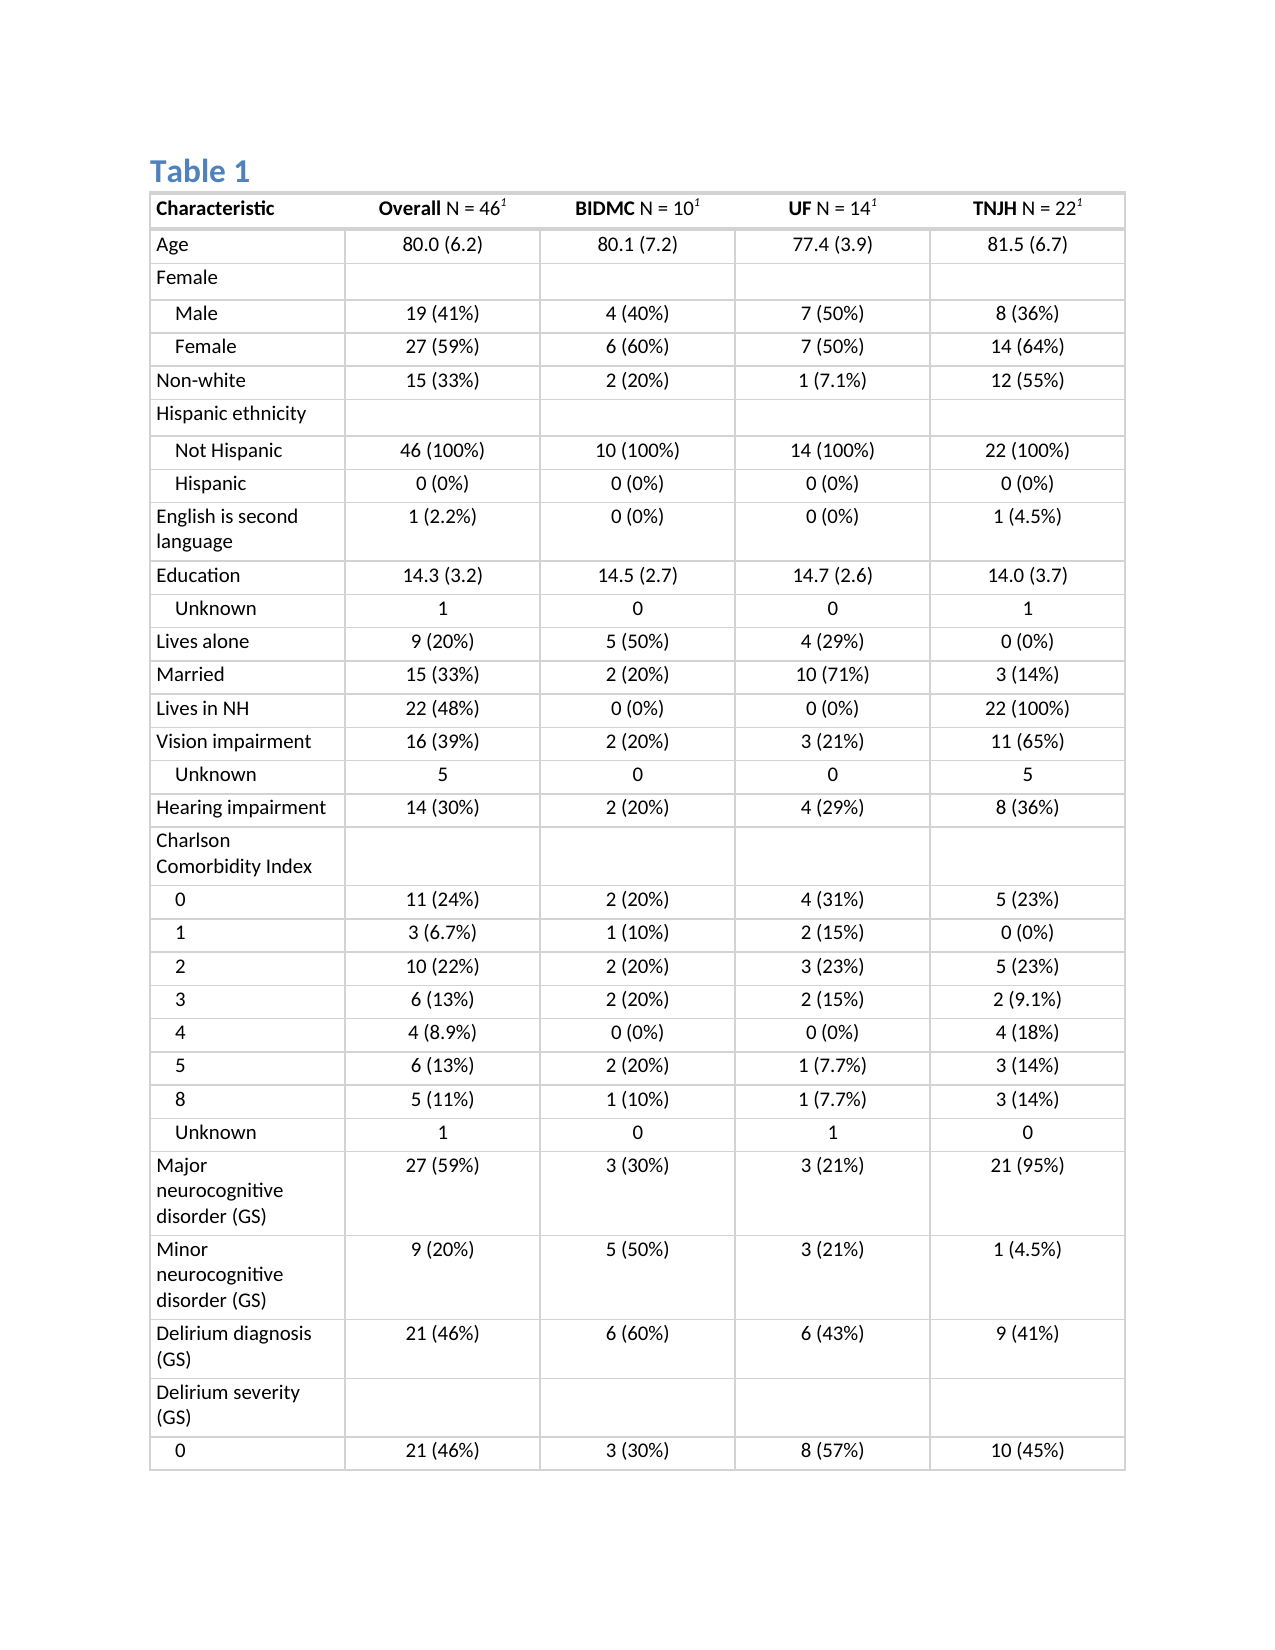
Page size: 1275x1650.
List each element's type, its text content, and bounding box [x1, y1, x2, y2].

table_cell 14.7 (2.6) [736, 562, 929, 593]
table_cell Education [151, 562, 344, 593]
table_cell 77.4 (3.9) [736, 231, 929, 262]
table_cell 15 (33%) [346, 662, 539, 693]
table_cell 1 [346, 595, 539, 627]
table_cell 3 (14%) [931, 1053, 1124, 1084]
table_cell 1 (7.7%) [736, 1053, 929, 1084]
table_header Characteristic [151, 195, 345, 227]
table_cell 2 (9.1%) [931, 986, 1124, 1018]
table_cell Unknown [151, 761, 344, 793]
table_cell 6 (60%) [541, 1320, 734, 1377]
table_cell 1 (10%) [541, 1086, 734, 1117]
table_cell 0 [931, 1119, 1124, 1151]
table_cell 1 (4.5%) [931, 503, 1124, 560]
table_cell [736, 264, 929, 299]
table_cell 0 [736, 595, 929, 627]
table_cell 8 (36%) [931, 795, 1124, 826]
table_cell 0 (0%) [736, 695, 929, 726]
table_cell 0 [736, 761, 929, 793]
table_cell 1 (7.7%) [736, 1086, 929, 1117]
table_cell 10 (45%) [931, 1438, 1124, 1469]
table_cell 0 (0%) [541, 1019, 734, 1051]
table_cell 3 [151, 986, 344, 1018]
table_cell 2 (20%) [541, 986, 734, 1018]
table_cell [346, 264, 539, 299]
table_cell 2 [151, 953, 344, 984]
table_cell 19 (41%) [346, 301, 539, 332]
table_cell 8 (57%) [736, 1438, 929, 1469]
table_cell Vision impairment [151, 728, 344, 760]
table_cell [541, 828, 734, 885]
table_cell 1 [736, 1119, 929, 1151]
table_cell 81.5 (6.7) [931, 231, 1124, 262]
table_cell 11 (65%) [931, 728, 1124, 760]
table_cell 4 (18%) [931, 1019, 1124, 1051]
table_header UF N = 141 [735, 195, 930, 227]
table_cell Major neurocognitive disorder (GS) [151, 1152, 344, 1235]
table_cell 14 (64%) [931, 334, 1124, 365]
table_cell 6 (13%) [346, 986, 539, 1018]
table_cell 11 (24%) [346, 886, 539, 918]
table_cell 0 (0%) [541, 503, 734, 560]
table_cell 0 (0%) [931, 920, 1124, 951]
table_cell 21 (46%) [346, 1438, 539, 1469]
table_cell 14 (30%) [346, 795, 539, 826]
table_cell 46 (100%) [346, 437, 539, 468]
table_cell 1 [151, 920, 344, 951]
table_cell [541, 400, 734, 435]
table_cell 0 [151, 1438, 344, 1469]
table_cell 9 (20%) [346, 1236, 539, 1319]
table_cell 22 (100%) [931, 437, 1124, 468]
table_cell 3 (21%) [736, 1152, 929, 1235]
table_cell 80.1 (7.2) [541, 231, 734, 262]
table_cell 21 (95%) [931, 1152, 1124, 1235]
table_cell 1 (10%) [541, 920, 734, 951]
table_cell 3 (21%) [736, 1236, 929, 1319]
table_cell 14.5 (2.7) [541, 562, 734, 593]
table_cell 22 (48%) [346, 695, 539, 726]
table_cell 2 (15%) [736, 986, 929, 1018]
table_cell 12 (55%) [931, 367, 1124, 399]
table_cell 5 [151, 1053, 344, 1084]
table_cell 14.0 (3.7) [931, 562, 1124, 593]
table_cell 0 (0%) [931, 470, 1124, 502]
table_cell 5 [931, 761, 1124, 793]
table_cell 0 (0%) [736, 1019, 929, 1051]
table_cell 6 (60%) [541, 334, 734, 365]
table_cell [541, 264, 734, 299]
table_cell [346, 1379, 539, 1436]
table_cell 14.3 (3.2) [346, 562, 539, 593]
table_cell 3 (30%) [541, 1438, 734, 1469]
table_header BIDMC N = 101 [540, 195, 735, 227]
table_cell [931, 264, 1124, 299]
table_cell 3 (23%) [736, 953, 929, 984]
table_cell 80.0 (6.2) [346, 231, 539, 262]
table_cell 0 (0%) [736, 470, 929, 502]
table_cell Charlson Comorbidity Index [151, 828, 344, 885]
table_cell 2 (20%) [541, 1053, 734, 1084]
table_cell 4 (8.9%) [346, 1019, 539, 1051]
table_cell [346, 828, 539, 885]
table_cell Not Hispanic [151, 437, 344, 468]
table_cell 5 (50%) [541, 1236, 734, 1319]
table_cell Delirium diagnosis (GS) [151, 1320, 344, 1377]
table_cell 8 [151, 1086, 344, 1117]
table_cell 2 (15%) [736, 920, 929, 951]
table_cell English is second language [151, 503, 344, 560]
table_cell 2 (20%) [541, 367, 734, 399]
table_cell 5 (11%) [346, 1086, 539, 1117]
table_cell 0 (0%) [541, 695, 734, 726]
table_cell 14 (100%) [736, 437, 929, 468]
table_cell 3 (21%) [736, 728, 929, 760]
table_cell 0 (0%) [736, 503, 929, 560]
table_cell 10 (22%) [346, 953, 539, 984]
table_cell 1 [346, 1119, 539, 1151]
table_cell 0 [151, 886, 344, 918]
table_cell [346, 400, 539, 435]
table_cell 5 (23%) [931, 953, 1124, 984]
table_cell 2 (20%) [541, 795, 734, 826]
table_cell 6 (13%) [346, 1053, 539, 1084]
table_cell 10 (100%) [541, 437, 734, 468]
table_cell 27 (59%) [346, 1152, 539, 1235]
table_cell Female [151, 264, 344, 299]
table_cell 3 (6.7%) [346, 920, 539, 951]
table_cell 1 [931, 595, 1124, 627]
table_cell Minor neurocognitive disorder (GS) [151, 1236, 344, 1319]
table_cell [736, 828, 929, 885]
table_cell 7 (50%) [736, 301, 929, 332]
table_cell Hispanic ethnicity [151, 400, 344, 435]
table_cell 7 (50%) [736, 334, 929, 365]
table_cell Age [151, 231, 344, 262]
table_cell [931, 828, 1124, 885]
table_cell Lives in NH [151, 695, 344, 726]
table_cell 4 (29%) [736, 628, 929, 660]
table_cell 8 (36%) [931, 301, 1124, 332]
table_cell 4 (29%) [736, 795, 929, 826]
table_cell Lives alone [151, 628, 344, 660]
table_cell 0 (0%) [346, 470, 539, 502]
table_cell Unknown [151, 1119, 344, 1151]
table_cell 1 (2.2%) [346, 503, 539, 560]
table_cell 9 (41%) [931, 1320, 1124, 1377]
table_cell Hearing impairment [151, 795, 344, 826]
table_cell [541, 1379, 734, 1436]
table_cell 5 (23%) [931, 886, 1124, 918]
table_cell 21 (46%) [346, 1320, 539, 1377]
table_cell 0 [541, 595, 734, 627]
table_cell [931, 400, 1124, 435]
table_cell 2 (20%) [541, 662, 734, 693]
table_cell 1 (7.1%) [736, 367, 929, 399]
table_cell 6 (43%) [736, 1320, 929, 1377]
table_cell 2 (20%) [541, 728, 734, 760]
table_cell Married [151, 662, 344, 693]
table_cell 10 (71%) [736, 662, 929, 693]
table_cell 0 [541, 761, 734, 793]
table_cell [931, 1379, 1124, 1436]
table_cell Male [151, 301, 344, 332]
table_header Overall N = 461 [345, 195, 540, 227]
table_cell Hispanic [151, 470, 344, 502]
table_cell 4 (40%) [541, 301, 734, 332]
table_cell 1 (4.5%) [931, 1236, 1124, 1319]
table_cell 4 (31%) [736, 886, 929, 918]
table_cell 3 (14%) [931, 1086, 1124, 1117]
table_cell 5 [346, 761, 539, 793]
subtitle Table 1 [150, 150, 1125, 191]
table_header TNJH N = 221 [930, 195, 1124, 227]
table_cell 3 (30%) [541, 1152, 734, 1235]
table_cell 0 (0%) [931, 628, 1124, 660]
table_cell 0 [541, 1119, 734, 1151]
table_cell Female [151, 334, 344, 365]
table_cell 2 (20%) [541, 953, 734, 984]
table_cell Unknown [151, 595, 344, 627]
table_cell 27 (59%) [346, 334, 539, 365]
table_cell 15 (33%) [346, 367, 539, 399]
table_cell Delirium severity (GS) [151, 1379, 344, 1436]
table_cell 16 (39%) [346, 728, 539, 760]
table_cell 5 (50%) [541, 628, 734, 660]
table_cell Non-white [151, 367, 344, 399]
table_cell 3 (14%) [931, 662, 1124, 693]
table_cell 0 (0%) [541, 470, 734, 502]
table_cell [736, 1379, 929, 1436]
table_cell 4 [151, 1019, 344, 1051]
table_cell 2 (20%) [541, 886, 734, 918]
table_cell [736, 400, 929, 435]
table_cell 9 (20%) [346, 628, 539, 660]
table_cell 22 (100%) [931, 695, 1124, 726]
